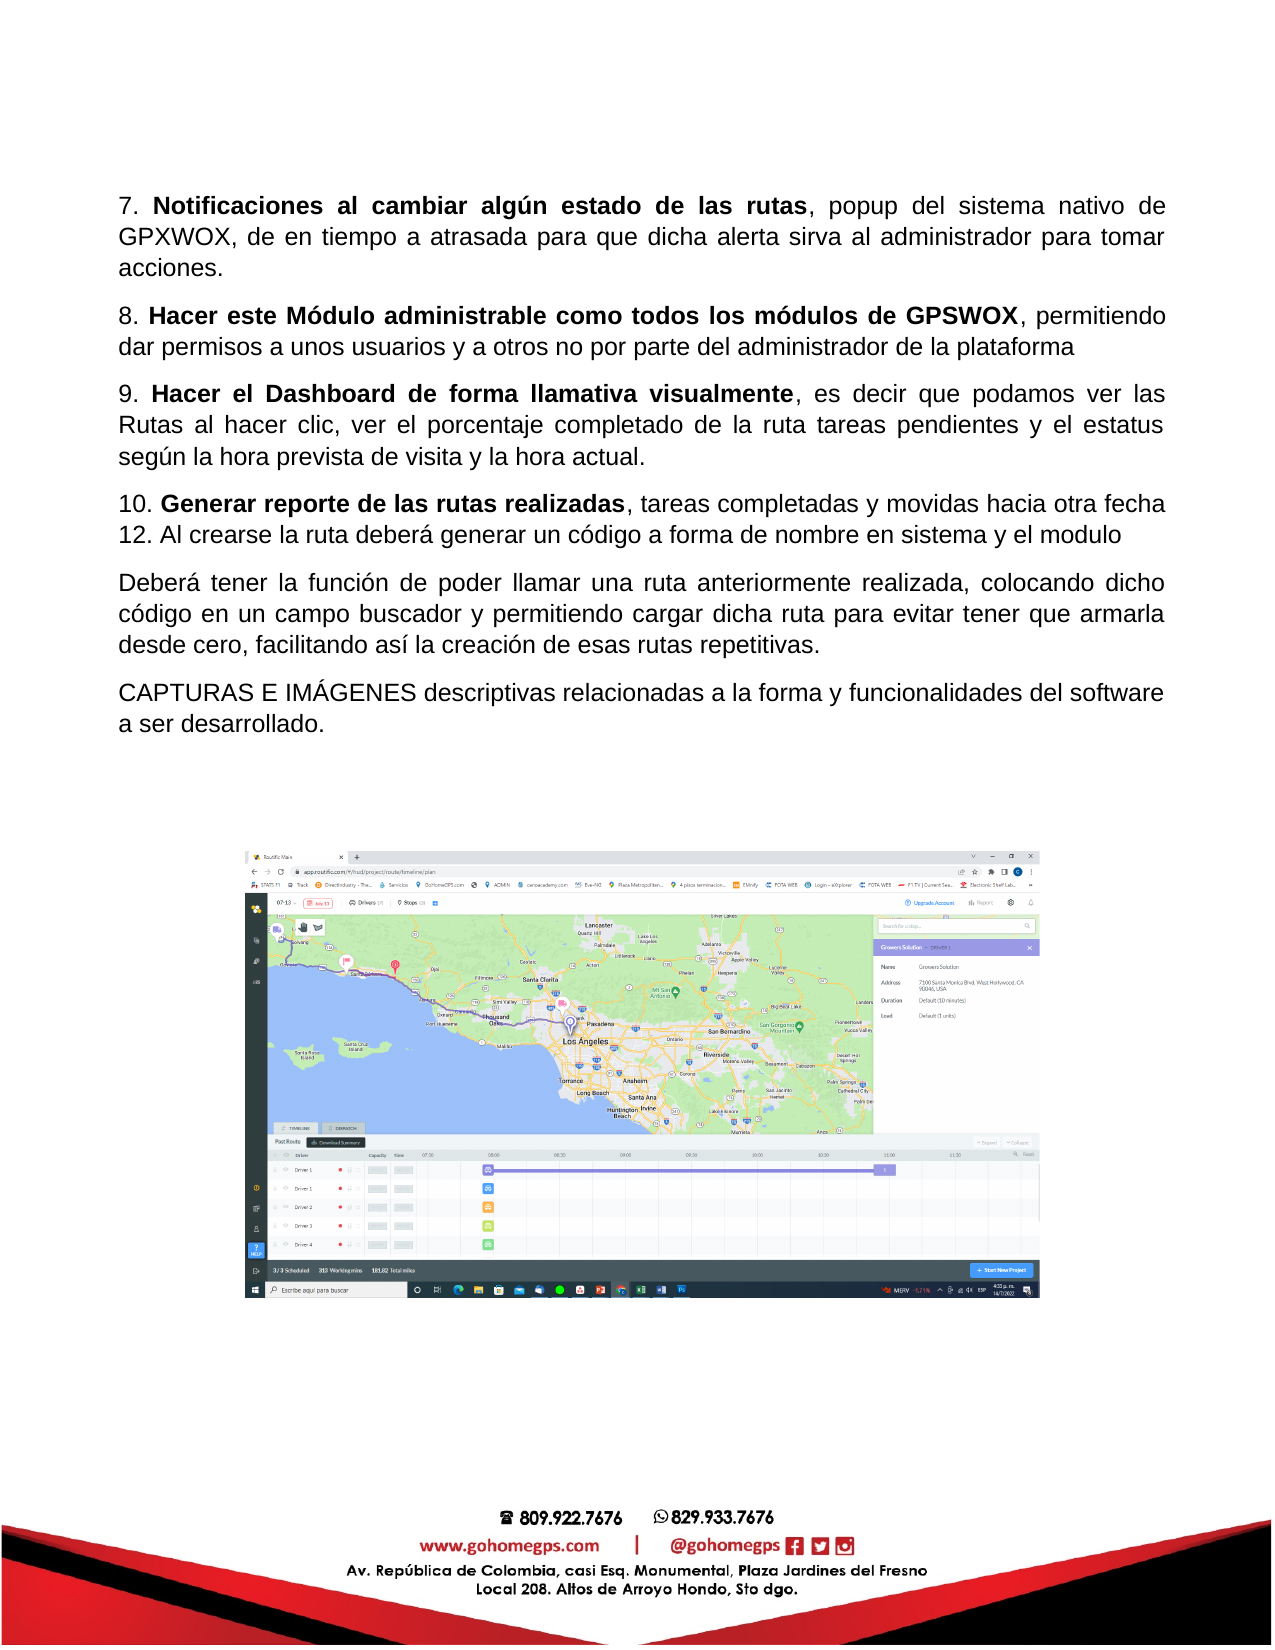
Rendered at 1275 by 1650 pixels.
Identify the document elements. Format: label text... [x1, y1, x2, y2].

text Deberá tener la función de poder llamar una ruta anteriormente realizada, colocando dicho código en un campo buscador y permitiendo cargar dicha ruta para evitar tener que armarla desde cero, facilitando así la creación de esas rutas repetitivas. [118, 628, 1167, 659]
picture [1, 1496, 1272, 1645]
text CAPTURAS E IMÁGENES descriptivas relacionadas a la forma y funcionalidades del software a ser desarrollado. [118, 706, 1167, 737]
text 10. Generar reporte de las rutas realizadas, tareas completadas y movidas hacia otra fecha 12. Al crearse la ruta deberá generar un código a forma de nombre en sistema y el modulo [118, 518, 1167, 549]
text 7. Notificaciones al cambiar algún estado de las rutas, popup del sistema nativo de GPXWOX, de en tiempo a atrasada para que dicha alerta sirva al administrador para tomar acciones. [118, 251, 1167, 282]
text 8. Hacer este Módulo administrable como todos los módulos de GPSWOX, permitiendo dar permisos a unos usuarios y a otros no por parte del administrador de la plataforma [118, 301, 1167, 360]
picture [245, 851, 1040, 1298]
text 9. Hacer el Dashboard de forma llamativa visualmente, es decir que podamos ver las Rutas al hacer clic, ver el porcentaje completado de la ruta tareas pendientes y el estatus según la hora prevista de visita y la hora actual. [118, 439, 1167, 470]
